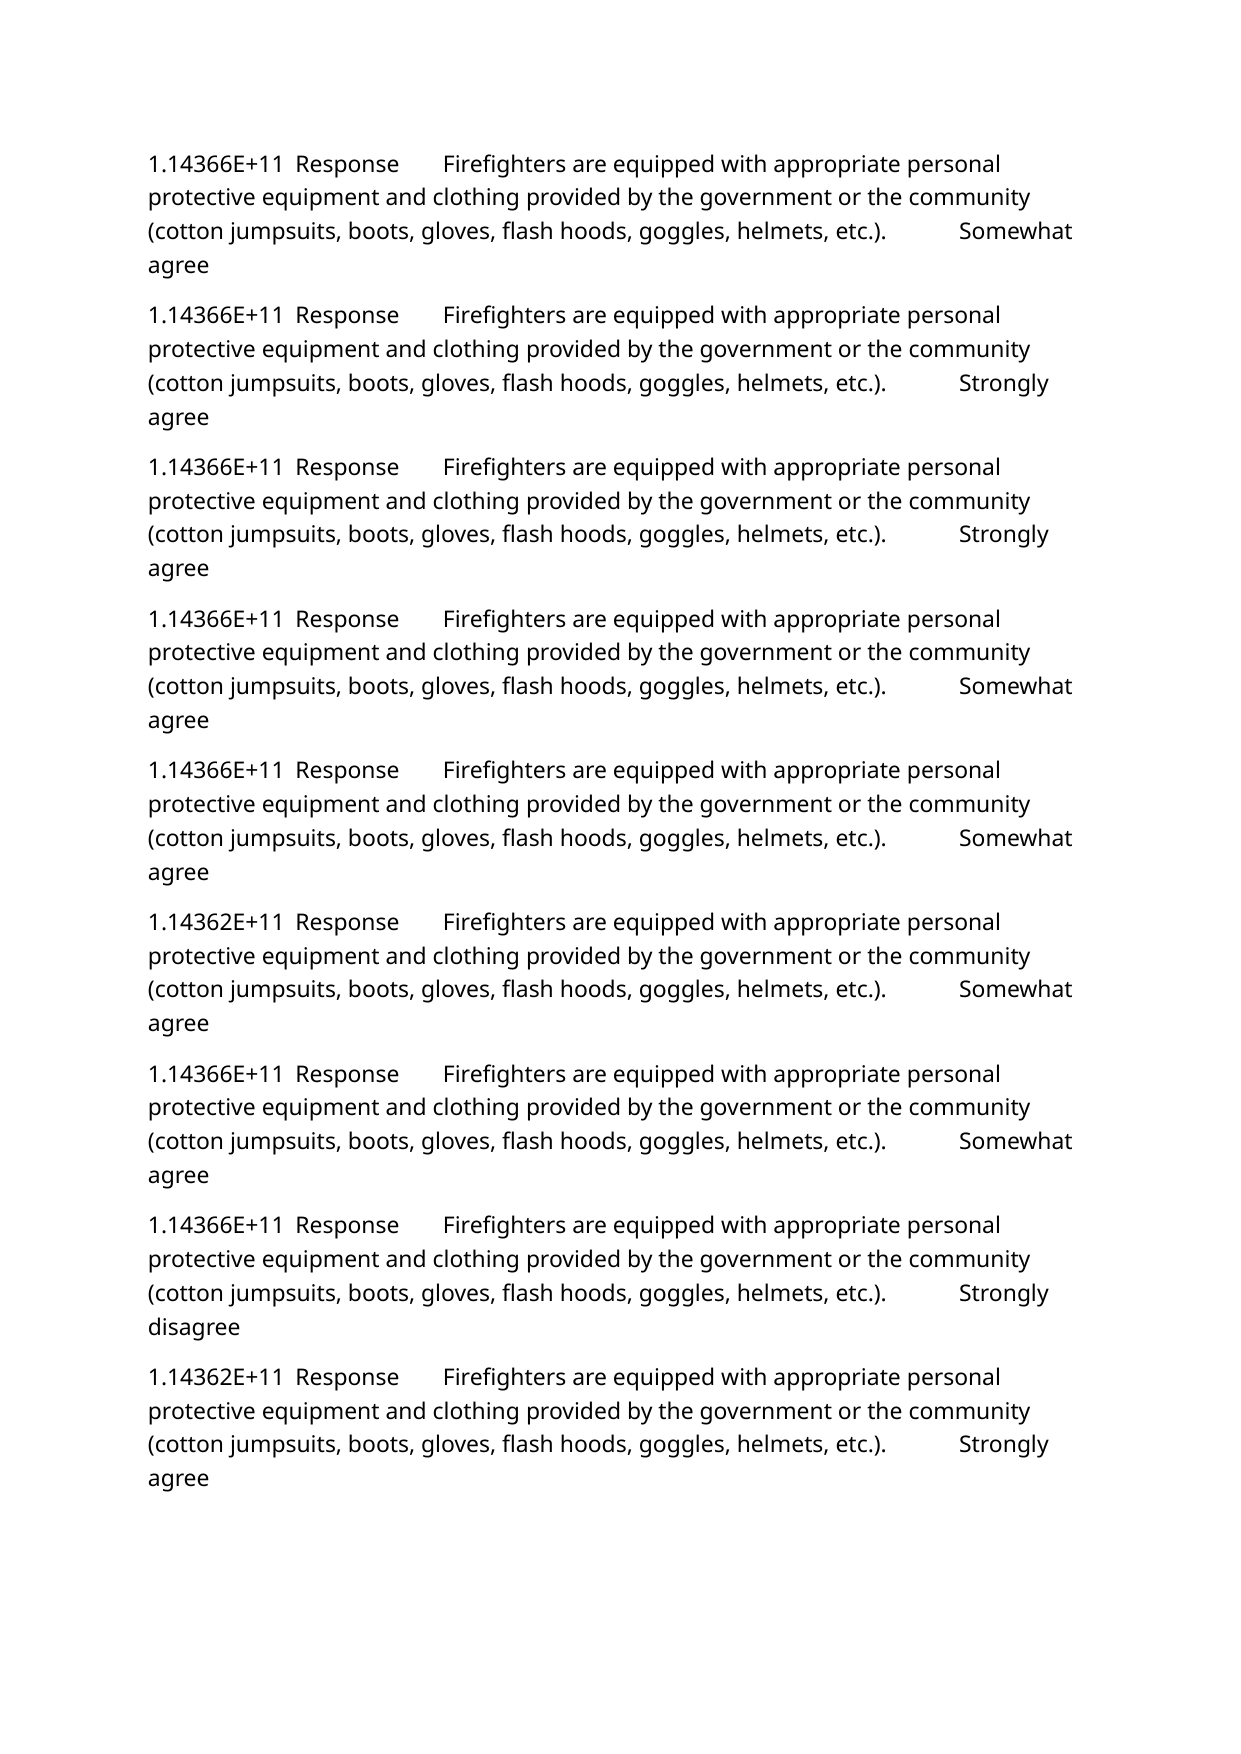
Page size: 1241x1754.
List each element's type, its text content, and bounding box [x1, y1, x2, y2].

text 1.14366E+11 Response Firefighters are equipped with appropriate personal protective equipment and clothing provided by the government or the community (cotton jumpsuits, boots, gloves, flash hoods, goggles, helmets, etc.). Somewhat agree [148, 1058, 1093, 1190]
text 1.14362E+11 Response Firefighters are equipped with appropriate personal protective equipment and clothing provided by the government or the community (cotton jumpsuits, boots, gloves, flash hoods, goggles, helmets, etc.). Strongly agree [148, 1361, 1093, 1493]
text 1.14366E+11 Response Firefighters are equipped with appropriate personal protective equipment and clothing provided by the government or the community (cotton jumpsuits, boots, gloves, flash hoods, goggles, helmets, etc.). Somewhat agree [148, 603, 1093, 735]
text 1.14362E+11 Response Firefighters are equipped with appropriate personal protective equipment and clothing provided by the government or the community (cotton jumpsuits, boots, gloves, flash hoods, goggles, helmets, etc.). Somewhat agree [148, 906, 1093, 1038]
text 1.14366E+11 Response Firefighters are equipped with appropriate personal protective equipment and clothing provided by the government or the community (cotton jumpsuits, boots, gloves, flash hoods, goggles, helmets, etc.). Somewhat agree [148, 754, 1093, 887]
text 1.14366E+11 Response Firefighters are equipped with appropriate personal protective equipment and clothing provided by the government or the community (cotton jumpsuits, boots, gloves, flash hoods, goggles, helmets, etc.). Strongly disagree [148, 1209, 1093, 1342]
text 1.14366E+11 Response Firefighters are equipped with appropriate personal protective equipment and clothing provided by the government or the community (cotton jumpsuits, boots, gloves, flash hoods, goggles, helmets, etc.). Somewhat agree [148, 148, 1093, 280]
